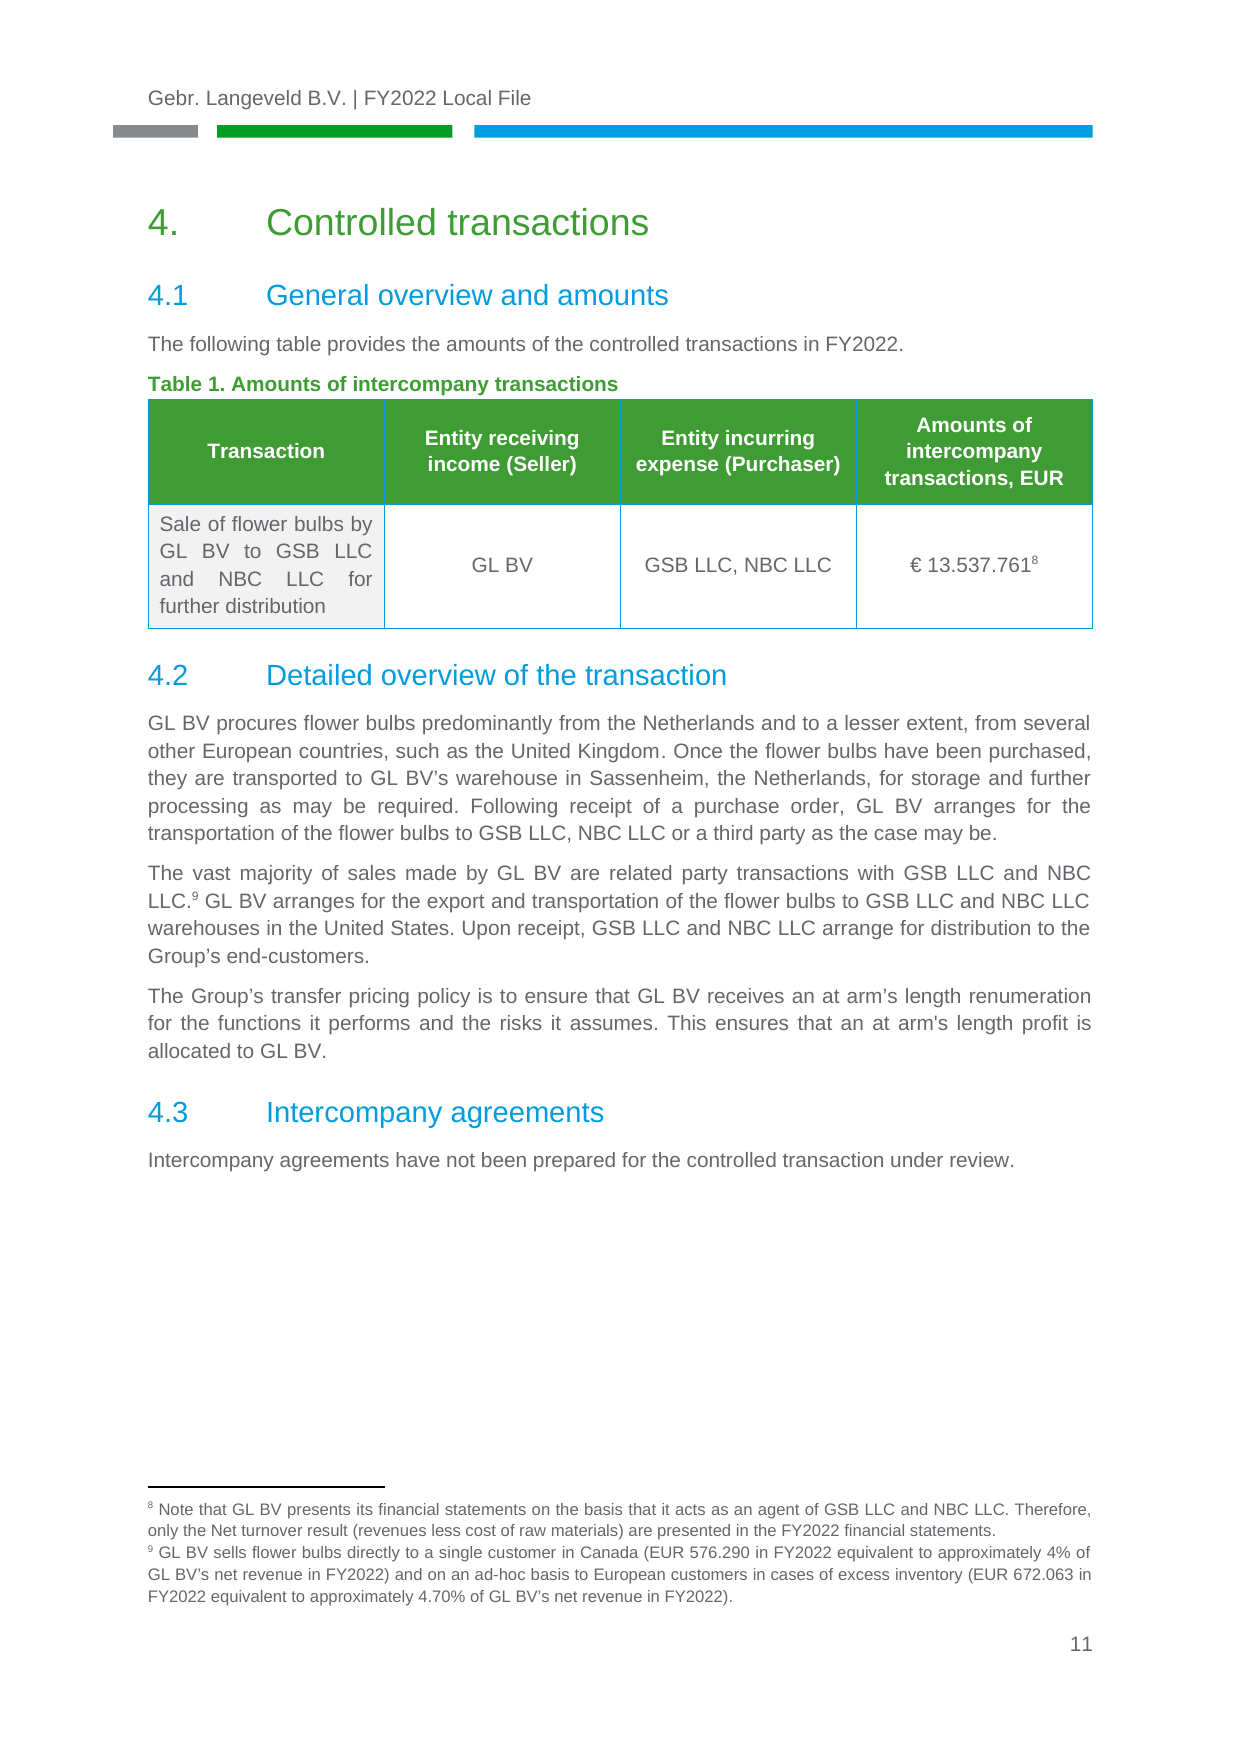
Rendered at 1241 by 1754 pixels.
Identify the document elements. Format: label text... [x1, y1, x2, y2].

table_cell € 13.537.761 [857, 505, 1092, 628]
text Intercompany agreements have not been prepared for the controlled transaction under review. [148, 1148, 1093, 1172]
text Table . Amounts of intercompany transactions [148, 372, 1093, 396]
table_cell GL BV [385, 505, 620, 628]
table_header Amounts of intercompany transactions, EUR [857, 400, 1092, 504]
table_cell GSB LLC, NBC LLC [621, 505, 856, 628]
table_header Entity incurring expense (Purchaser) [621, 400, 856, 504]
text The following table provides the amounts of the controlled transactions in FY2022. [148, 332, 1093, 356]
subtitle Intercompany agreements [148, 1095, 1093, 1129]
table_header Transaction [149, 400, 384, 504]
subtitle General overview and amounts [148, 278, 1093, 312]
subtitle Detailed overview of the transaction [148, 658, 1093, 691]
text The vast majority of sales made by GL BV are related party transactions with GSB LLC and NBC LLC. GL BV arranges for the export and transportation of the flower bulbs to GSB LLC and NBC LLC warehouses in the United States. Upon receipt, GSB LLC and NBC LLC arrange for distribution to the Group’s end-customers. [148, 861, 1093, 967]
table_header Entity receiving income (Seller) [385, 400, 620, 504]
text GL BV procures flower bulbs predominantly from the Netherlands and to a lesser extent, from several other European countries, such as the United Kingdom. Once the flower bulbs have been purchased, they are transported to GL BV’s warehouse in Sassenheim, the Netherlands, for storage and further processing as may be required. Following receipt of a purchase order, GL BV arranges for the transportation of the flower bulbs to GSB LLC, NBC LLC or a third party as the case may be. [148, 711, 1093, 845]
text The Group’s transfer pricing policy is to ensure that GL BV receives an at arm’s length renumeration for the functions it performs and the risks it assumes. This ensures that an at arm's length profit is allocated to GL BV. [148, 983, 1093, 1062]
subtitle Controlled transactions [148, 200, 1093, 243]
table_cell Sale of flower bulbs by GL BV to GSB LLC and NBC LLC for further distribution [149, 505, 384, 628]
